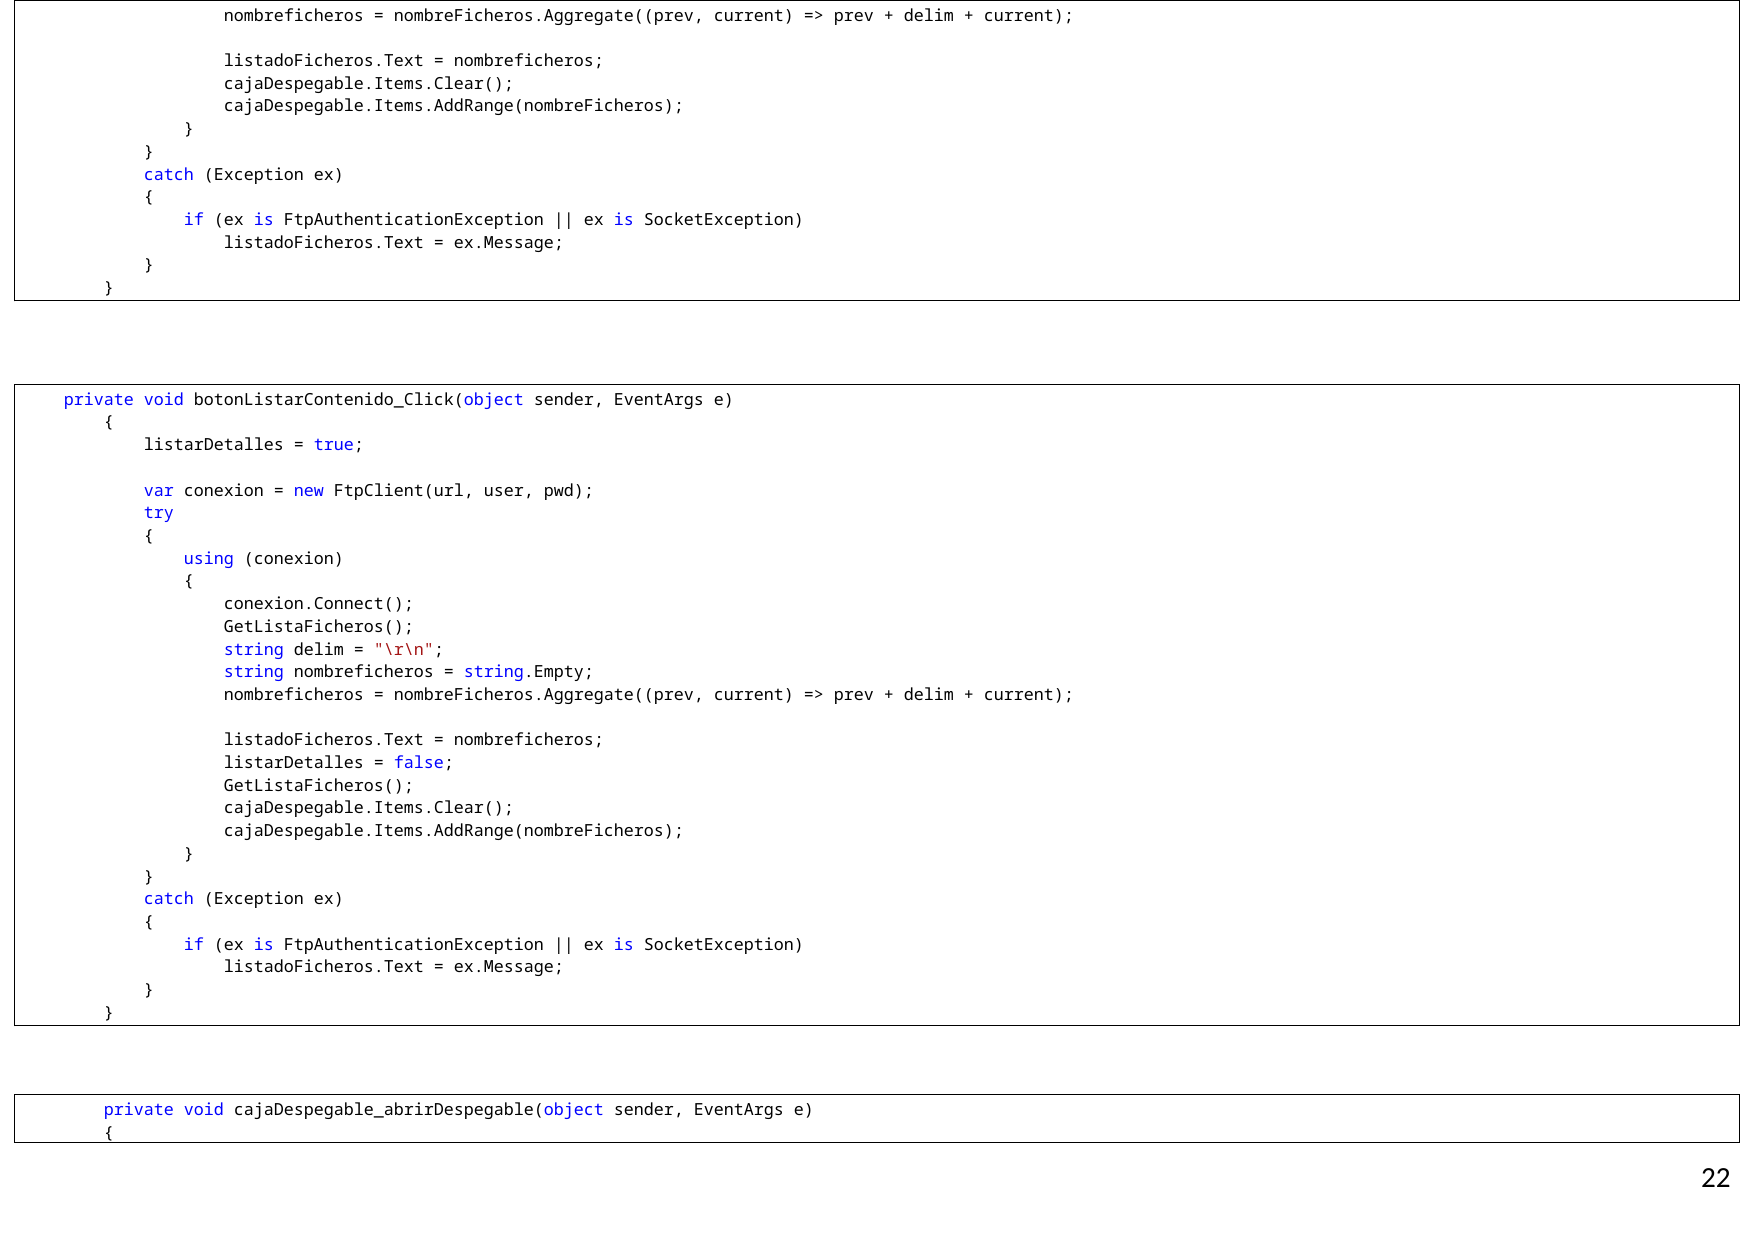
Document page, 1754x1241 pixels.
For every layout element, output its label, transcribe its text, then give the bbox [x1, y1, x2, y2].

text nombreficheros = nombreFicheros.Aggregate((prev, current) => prev + delim + current); [15, 1, 1739, 26]
text } [24, 864, 1730, 887]
text string delim = "\r\n"; [24, 637, 1730, 660]
text } [24, 978, 1730, 997]
text try [24, 501, 1730, 523]
text } [24, 139, 1730, 162]
text } [15, 272, 1739, 300]
text conexion.Connect(); [24, 592, 1730, 614]
text catch (Exception ex) [24, 887, 1730, 909]
text GetListaFicheros(); [24, 614, 1730, 637]
text } [15, 997, 1739, 1025]
text cajaDespegable.Items.Clear(); [24, 71, 1730, 94]
text { [24, 410, 1730, 433]
text private void cajaDespegable_abrirDespegable(object sender, EventArgs e) [15, 1095, 1739, 1120]
text cajaDespegable.Items.Clear(); [24, 796, 1730, 819]
text cajaDespegable.Items.AddRange(nombreFicheros); [24, 819, 1730, 841]
text nombreficheros = nombreFicheros.Aggregate((prev, current) => prev + delim + current); [24, 682, 1730, 705]
text { [24, 569, 1730, 592]
text listadoFicheros.Text = nombreficheros; [24, 48, 1730, 71]
text private void botonListarContenido_Click(object sender, EventArgs e) [15, 385, 1739, 410]
text listarDetalles = true; [24, 433, 1730, 455]
text { [24, 1120, 1730, 1142]
text } [24, 253, 1730, 272]
text { [24, 909, 1730, 932]
text GetListaFicheros(); [24, 773, 1730, 796]
text listadoFicheros.Text = ex.Message; [24, 955, 1730, 978]
text listarDetalles = false; [24, 751, 1730, 773]
text { [24, 523, 1730, 546]
text cajaDespegable.Items.AddRange(nombreFicheros); [24, 94, 1730, 117]
text { [24, 185, 1730, 207]
text listadoFicheros.Text = ex.Message; [24, 230, 1730, 253]
text using (conexion) [24, 546, 1730, 569]
text } [24, 841, 1730, 864]
text string nombreficheros = string.Empty; [24, 660, 1730, 682]
text } [24, 117, 1730, 139]
text listadoFicheros.Text = nombreficheros; [24, 728, 1730, 751]
text var conexion = new FtpClient(url, user, pwd); [24, 478, 1730, 501]
text if (ex is FtpAuthenticationException || ex is SocketException) [24, 932, 1730, 955]
text catch (Exception ex) [24, 162, 1730, 185]
text if (ex is FtpAuthenticationException || ex is SocketException) [24, 207, 1730, 230]
